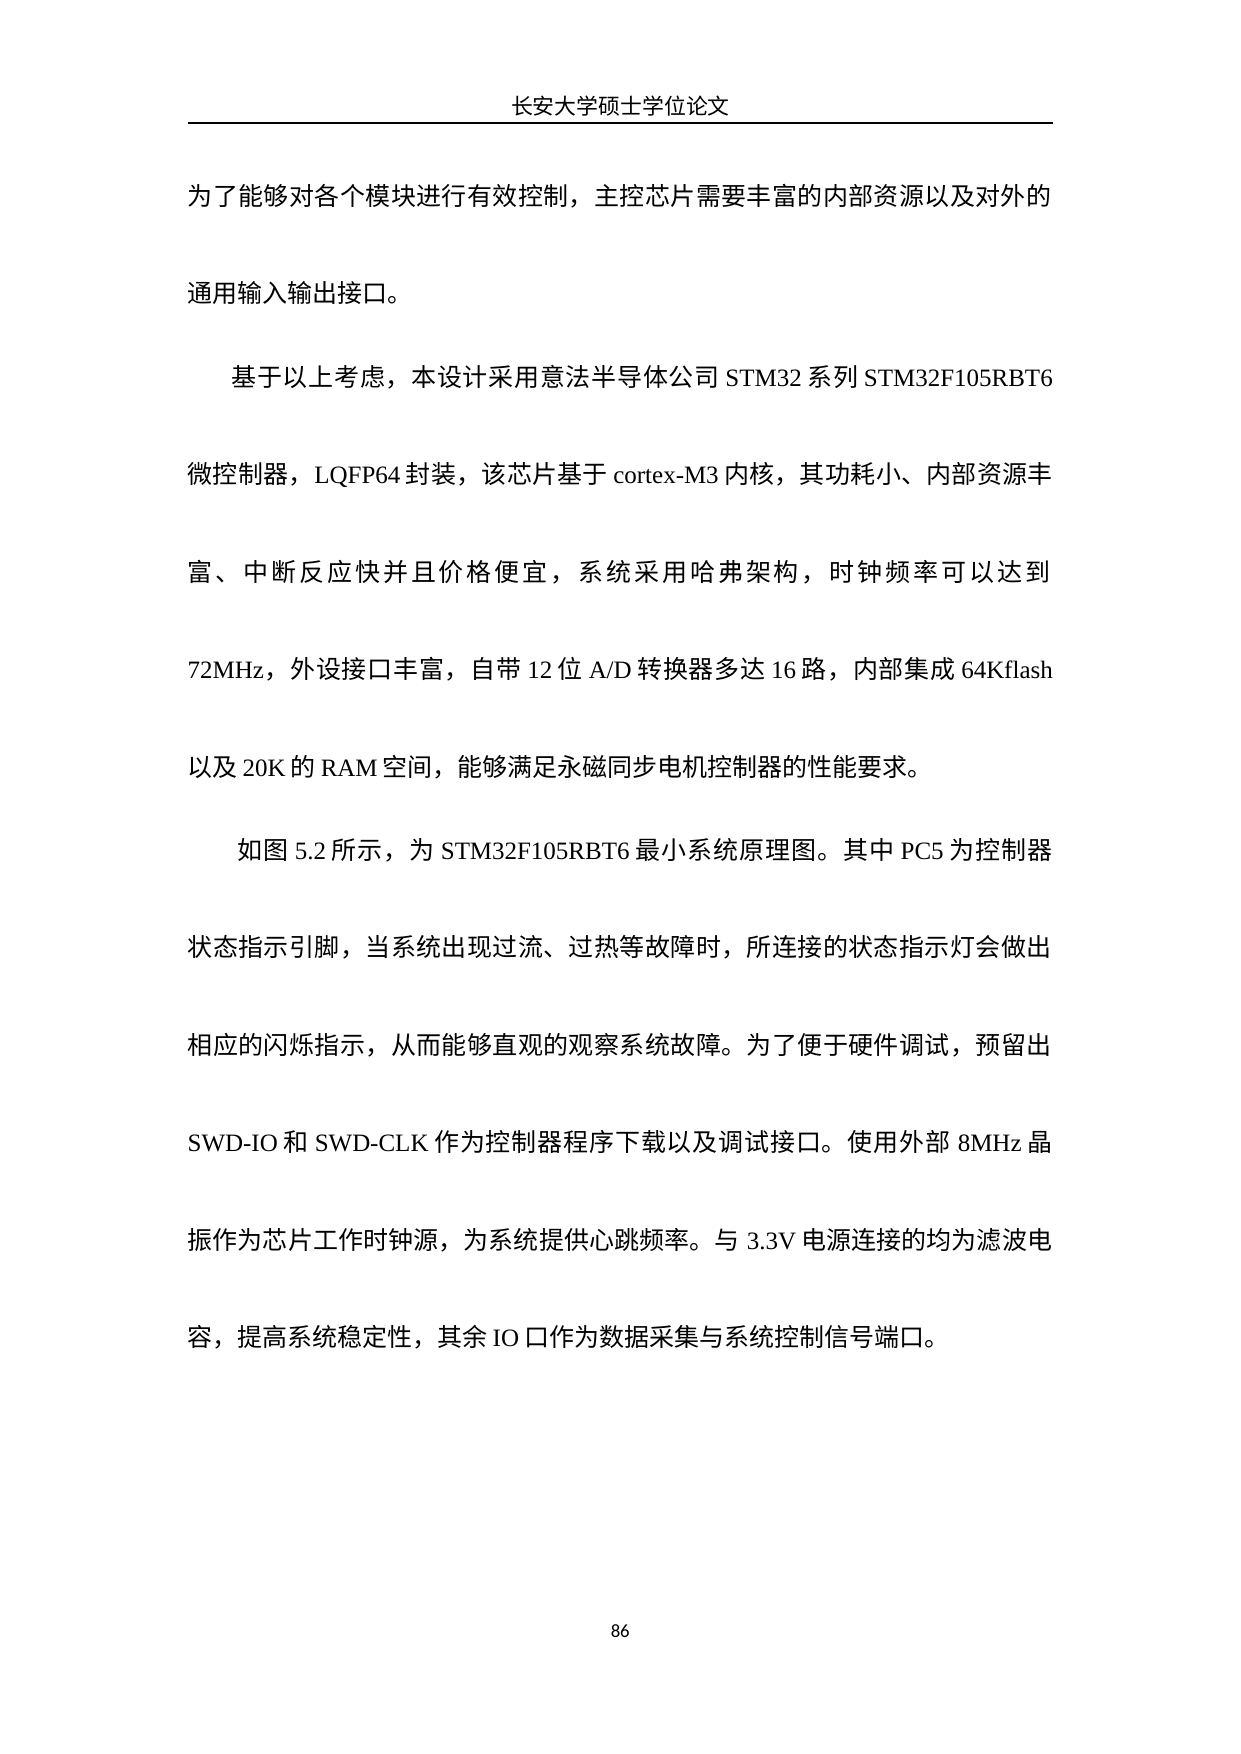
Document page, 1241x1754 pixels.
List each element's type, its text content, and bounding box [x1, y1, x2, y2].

text 其二，永磁同步电机控制相对复杂，需要大量的数据换算和模块分离控制，为了能够对各个模块进行有效控制，主控芯片需要丰富的内部资源以及对外的通用输入输出接口。 [187, 162, 1053, 324]
text 如图5.2所示，为STM32F105RBT6最小系统原理图。其中PC5为控制器状态指示引脚，当系统出现过流、过热等故障时，所连接的状态指示灯会做出相应的闪烁指示，从而能够直观的观察系统故障。为了便于硬件调试，预留出SWD-IO和SWD-CLK作为控制器程序下载以及调试接口。使用外部8MHz晶振作为芯片工作时钟源，为系统提供心跳频率。与3.3V电源连接的均为滤波电容，提高系统稳定性，其余IO口作为数据采集与系统控制信号端口。 [187, 816, 1053, 1368]
text 基于以上考虑，本设计采用意法半导体公司STM32系列STM32F105RBT6微控制器，LQFP64封装，该芯片基于cortex-M3内核，其功耗小、内部资源丰富、中断反应快并且价格便宜，系统采用哈弗架构，时钟频率可以达到72MHz，外设接口丰富，自带12位A/D转换器多达16路，内部集成64Kflash以及20K的RAM空间，能够满足永磁同步电机控制器的性能要求。 [187, 343, 1053, 798]
